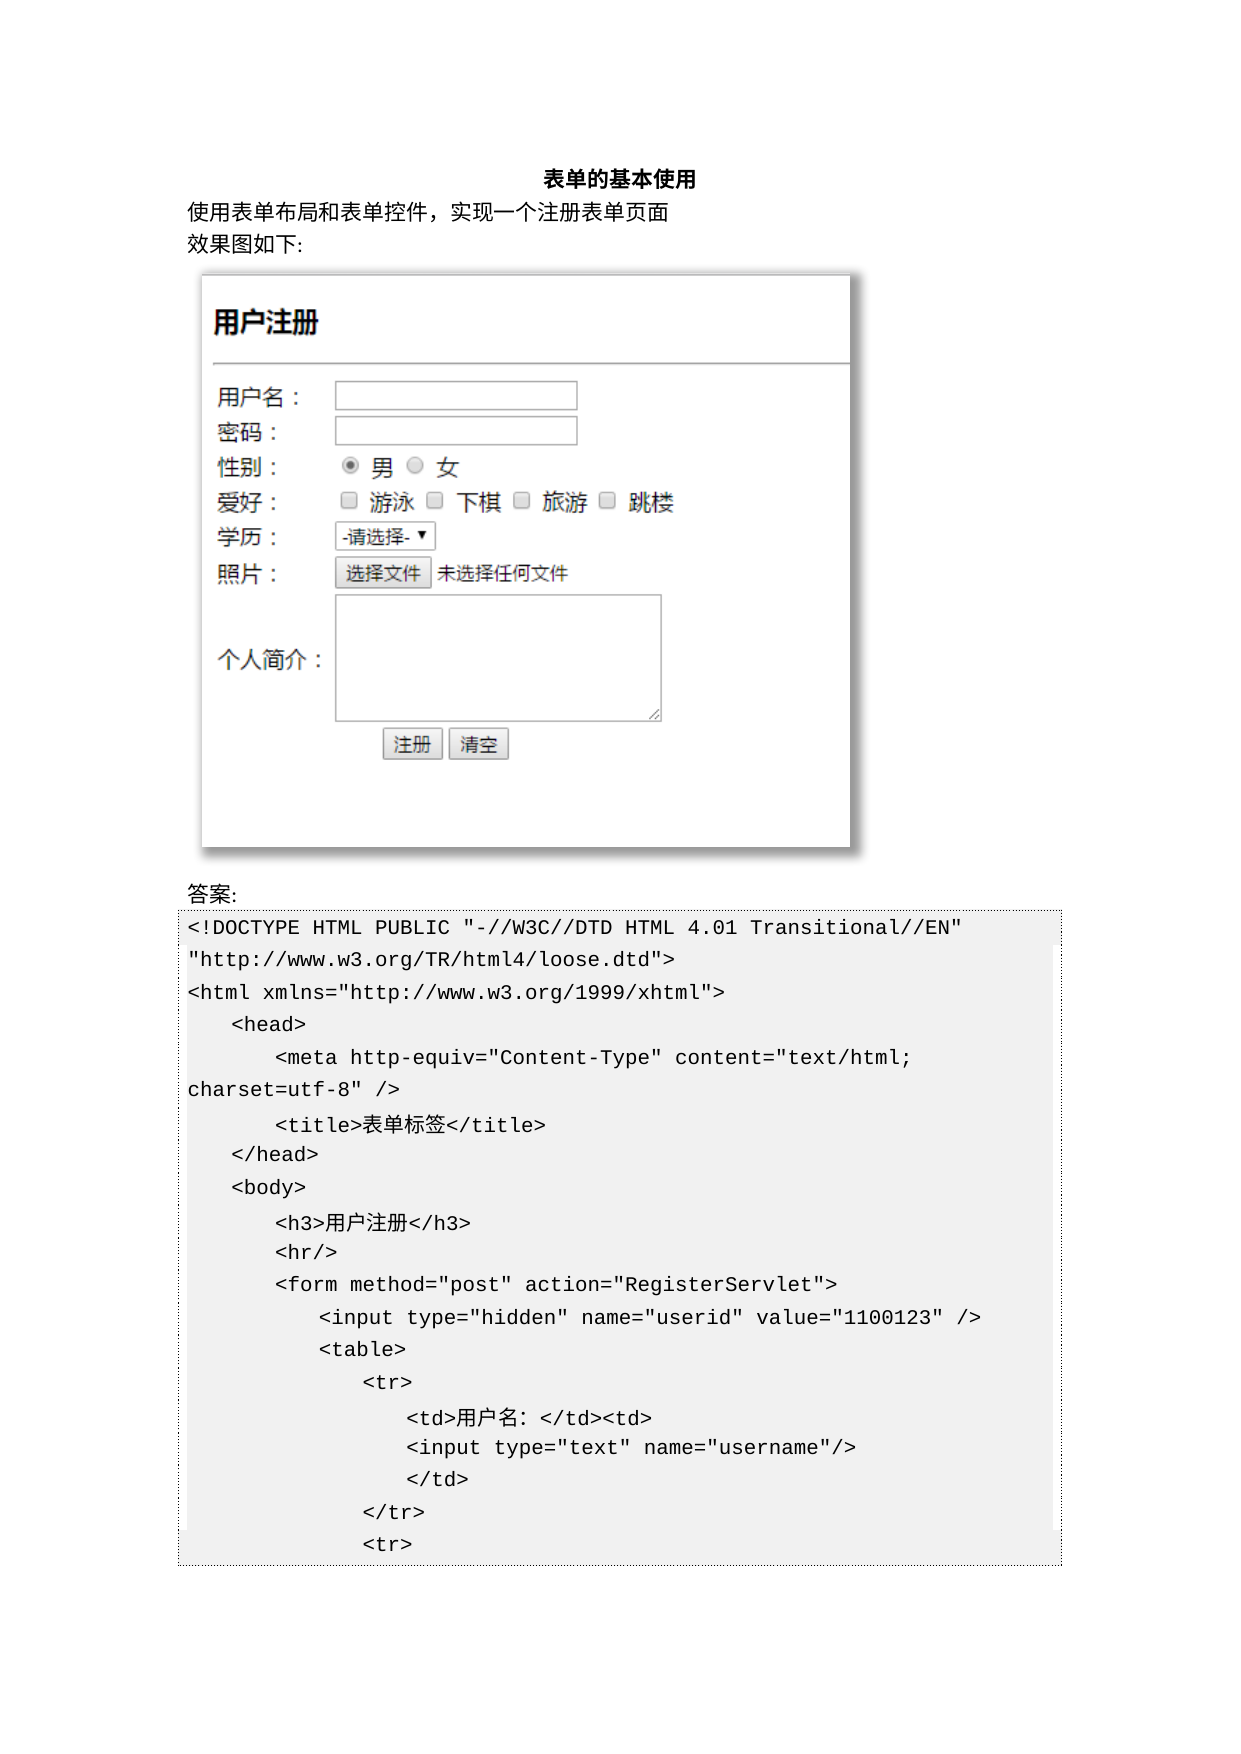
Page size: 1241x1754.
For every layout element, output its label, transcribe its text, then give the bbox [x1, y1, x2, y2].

text </tr> [187, 1498, 1053, 1527]
text </td> [187, 1465, 1053, 1498]
text <table> [187, 1335, 1053, 1368]
text <!DOCTYPE HTML PUBLIC "-//W3C//DTD HTML 4.01 Transitional//EN" [178, 909, 1062, 945]
text <h3>用户注册</h3> [187, 1205, 1053, 1238]
text 表单的基本使用 [187, 162, 1053, 194]
text 效果图如下: [187, 227, 1053, 259]
picture [202, 273, 850, 847]
text <head> [187, 1010, 1053, 1043]
text <form method="post" action="RegisterServlet"> [187, 1270, 1053, 1303]
text <meta http-equiv="Content-Type" content="text/html; charset=utf-8" /> [187, 1043, 1053, 1108]
text <input type="text" name="username"/> [187, 1433, 1053, 1465]
text <input type="hidden" name="userid" value="1100123" /> [187, 1303, 1053, 1335]
text <tr> [187, 1368, 1053, 1400]
text <tr> [178, 1527, 1062, 1566]
text <html xmlns="http://www.w3.org/1999/xhtml"> [187, 978, 1053, 1010]
text </head> [187, 1140, 1053, 1173]
text <body> [187, 1173, 1053, 1205]
text "http://www.w3.org/TR/html4/loose.dtd"> [187, 945, 1053, 978]
text <title>表单标签</title> [187, 1108, 1053, 1140]
text <td>用户名：</td><td> [187, 1400, 1053, 1433]
text 答案: [187, 877, 1053, 909]
text 使用表单布局和表单控件，实现一个注册表单页面 [187, 194, 1053, 227]
text <hr/> [187, 1238, 1053, 1270]
